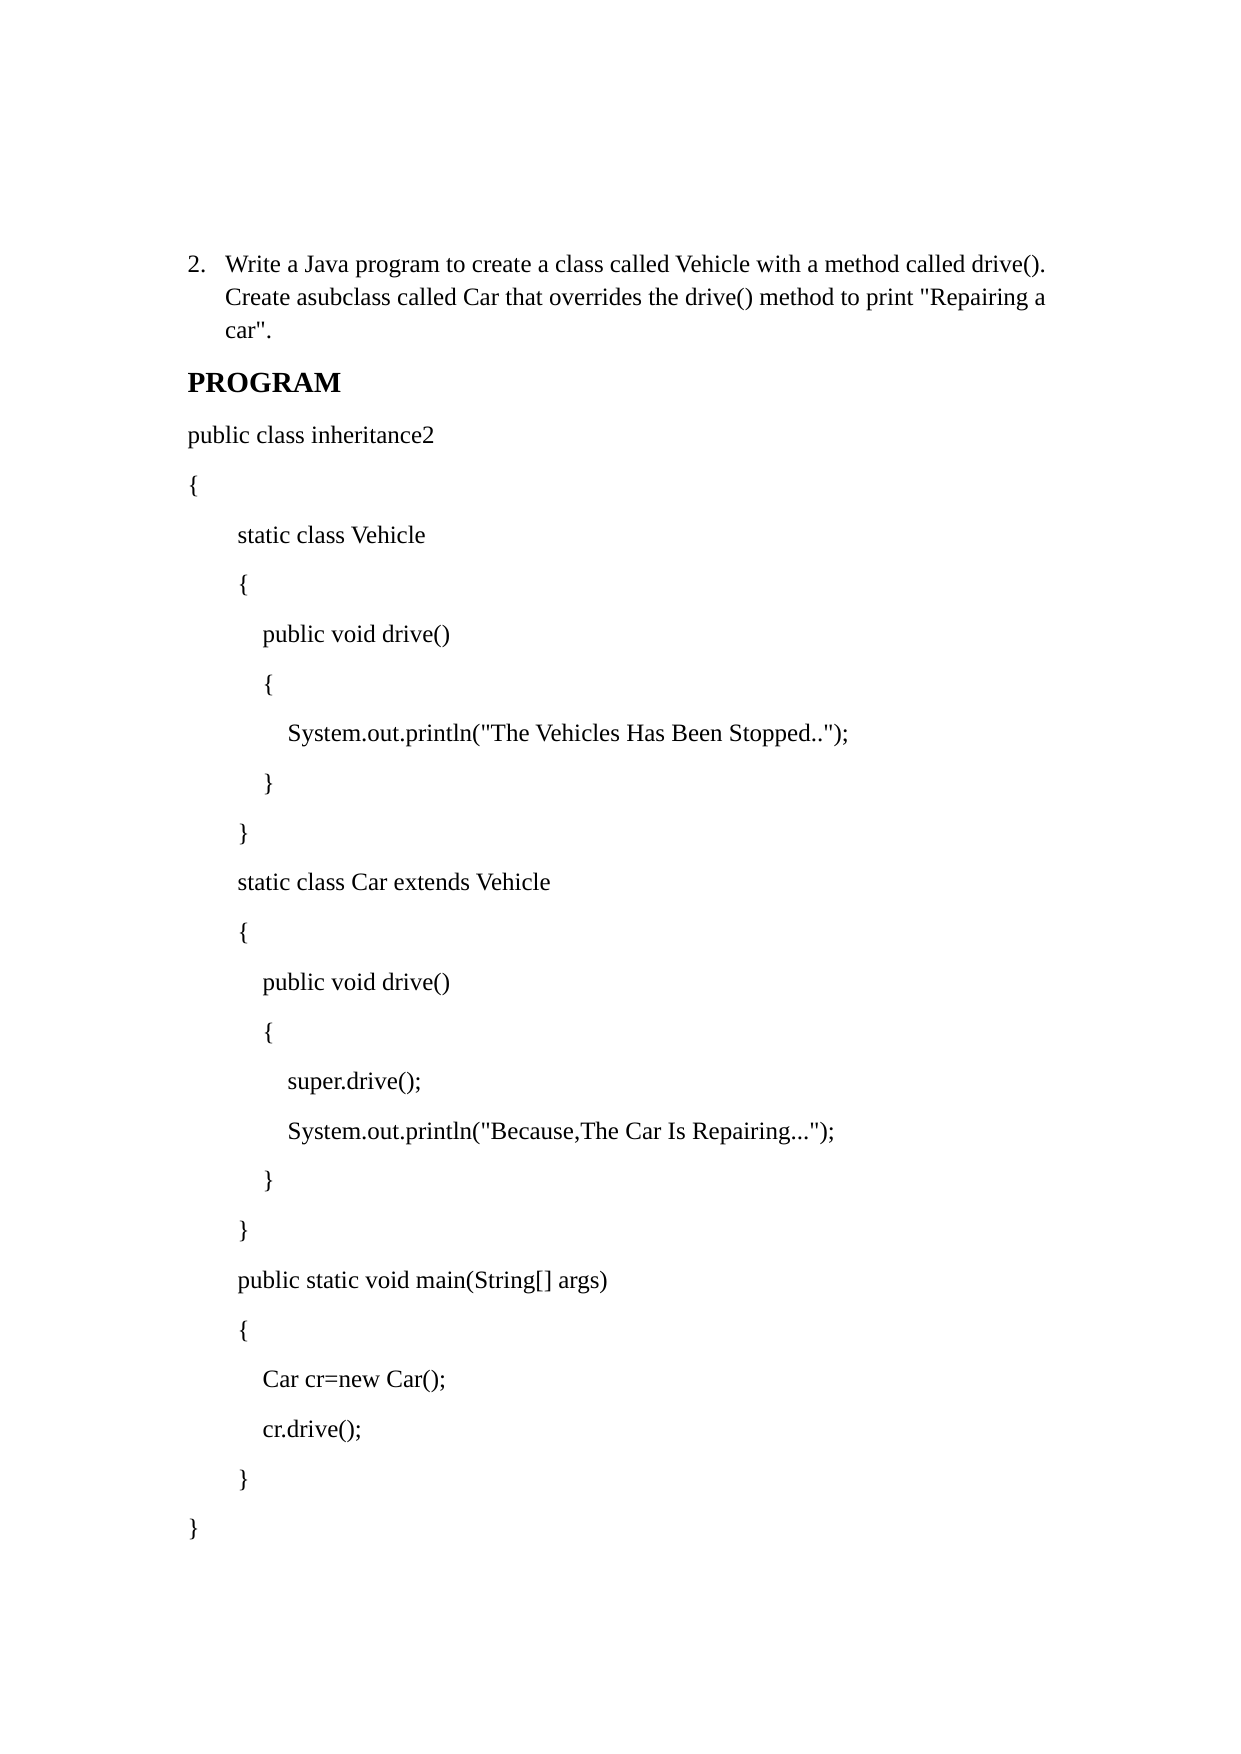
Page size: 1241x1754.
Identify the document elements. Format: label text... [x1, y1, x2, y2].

text } [187, 768, 1090, 797]
text { [187, 569, 1090, 598]
text cr.drive(); [187, 1414, 1090, 1443]
text } [187, 1464, 1090, 1492]
text { [187, 1017, 1090, 1045]
text { [187, 669, 1090, 697]
text System.out.println("The Vehicles Has Been Stopped.."); [187, 718, 1090, 747]
text public void drive() [187, 967, 1090, 996]
text } [187, 1513, 1090, 1542]
text static class Car extends Vehicle [187, 867, 1090, 896]
text { [187, 1315, 1090, 1343]
text static class Vehicle [187, 520, 1090, 548]
text } [187, 1215, 1090, 1244]
list Write a Java program to create a class called Vehicle with a method called drive(). Create asubclass called Car that overrides the drive() method to print "Repairing a car". [187, 249, 1090, 344]
text System.out.println("Because,The Car Is Repairing..."); [187, 1116, 1090, 1145]
text } [187, 1166, 1090, 1194]
text { [187, 470, 1090, 499]
text super.drive(); [187, 1066, 1090, 1095]
text public static void main(String[] args) [187, 1265, 1090, 1294]
text Car cr=new Car(); [187, 1364, 1090, 1393]
text PROGRAM [187, 365, 1090, 399]
text public void drive() [187, 619, 1090, 648]
text public class inheritance2 [187, 420, 1090, 449]
text { [187, 917, 1090, 946]
text } [187, 818, 1090, 847]
